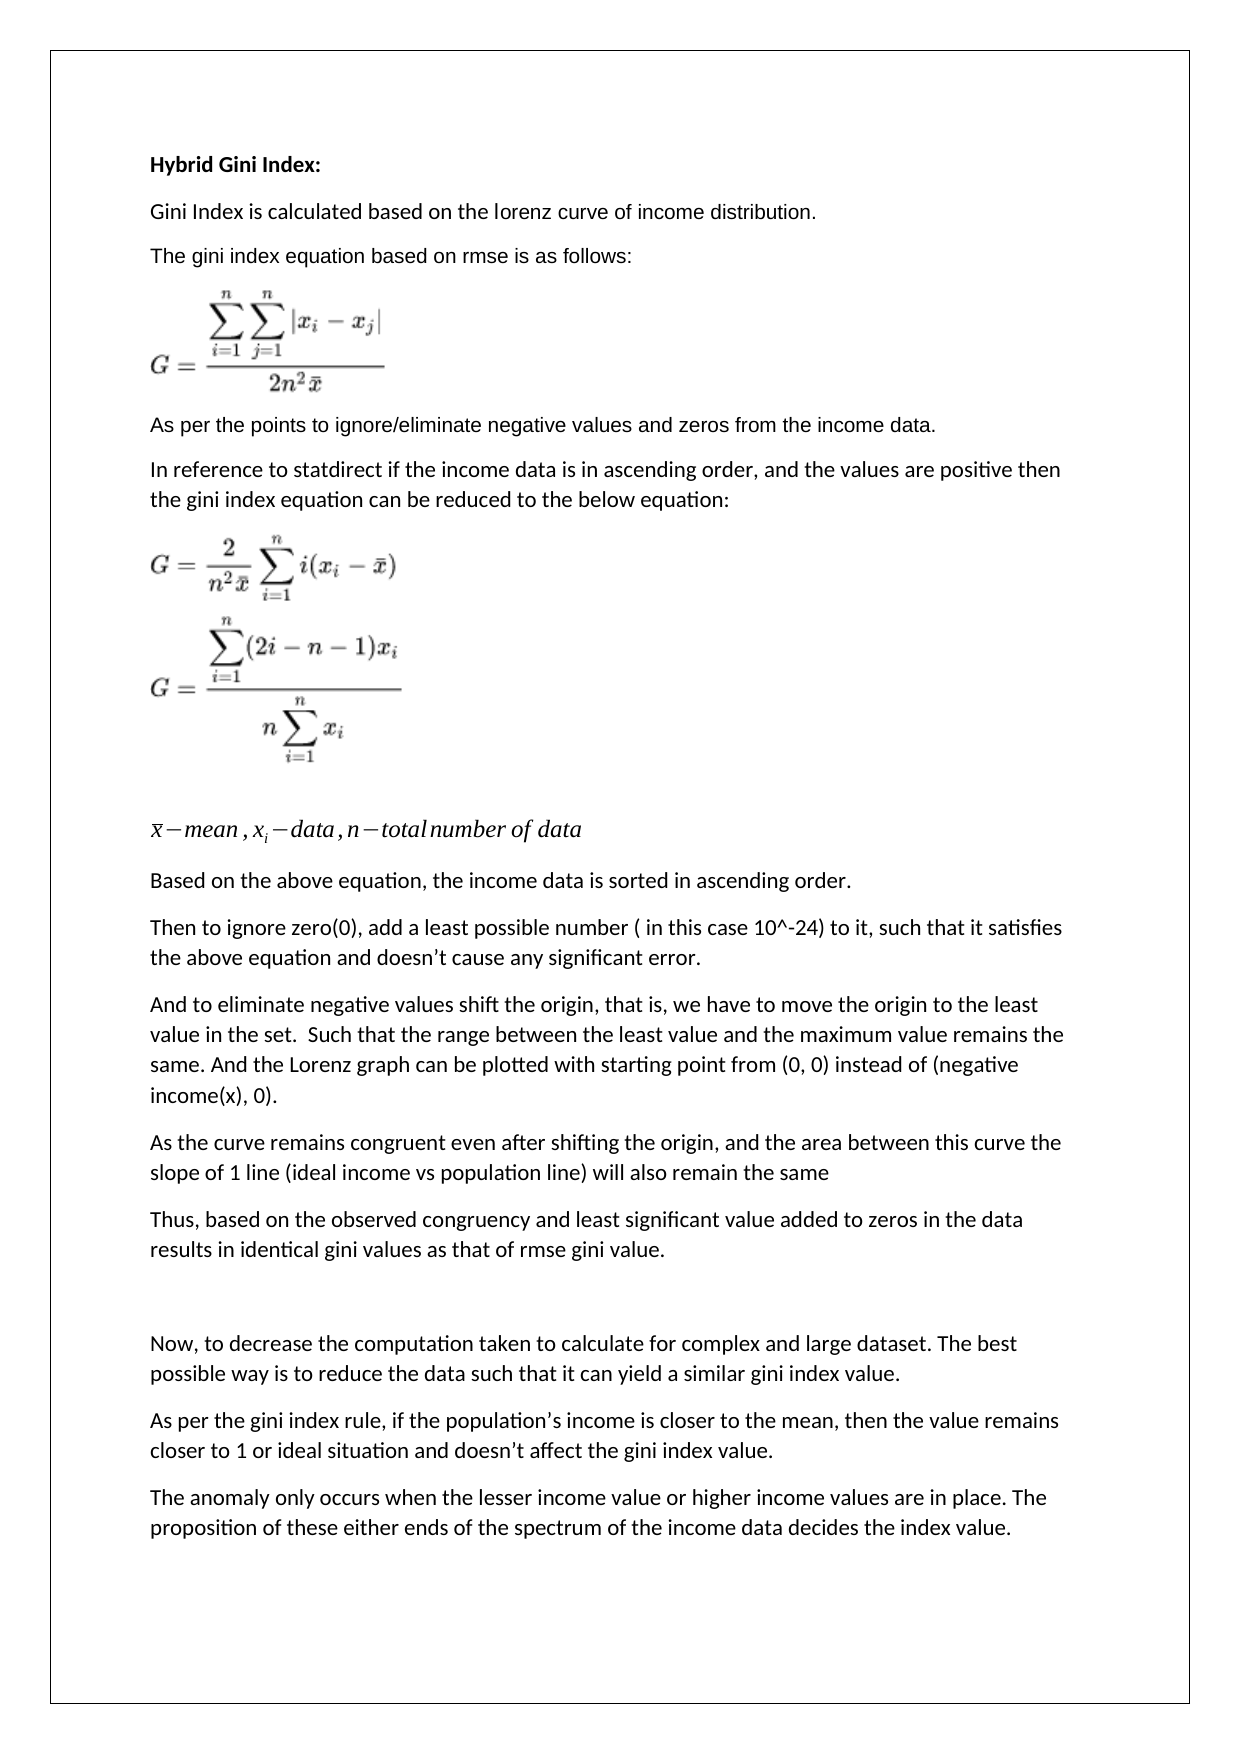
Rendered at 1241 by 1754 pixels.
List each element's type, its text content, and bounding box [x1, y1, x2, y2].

text The anomaly only occurs when the lesser income value or higher income values are in place. The proposition of these either ends of the spectrum of the income data decides the index value. [150, 1483, 1090, 1541]
text As per the gini index rule, if the population’s income is closer to the mean, then the value remains closer to 1 or ideal situation and doesn’t affect the gini index value. [150, 1406, 1090, 1464]
text Gini Index is calculated based on the lorenz curve of income distribution. [150, 197, 1090, 225]
text Based on the above equation, the income data is sorted in ascending order. [150, 866, 1090, 894]
text The gini index equation based on rmse is as follows: [150, 244, 1090, 268]
text Thus, based on the observed congruency and least significant value added to zeros in the data results in identical gini values as that of rmse gini value. [150, 1205, 1090, 1263]
picture [150, 532, 405, 767]
text In reference to statdirect if the income data is in ascending order, and the values are positive then the gini index equation can be reduced to the below equation: [150, 455, 1090, 514]
text As per the points to ignore/eliminate negative values and zeros from the income data. [150, 413, 1090, 437]
text And to eliminate negative values shift the origin, that is, we have to move the origin to the least value in the set. Such that the range between the least value and the maximum value remains the same. And the Lorenz graph can be plotted with starting point from (0, 0) instead of (negative income(x), 0). [150, 990, 1090, 1109]
text Now, to decrease the computation taken to calculate for complex and large dataset. The best possible way is to reduce the data such that it can yield a similar gini index value. [150, 1329, 1090, 1387]
picture [150, 286, 388, 394]
text Hybrid Gini Index: [150, 150, 1090, 178]
text Then to ignore zero(0), add a least possible number ( in this case 10^-24) to it, such that it satisfies the above equation and doesn’t cause any significant error. [150, 913, 1090, 971]
text As the curve remains congruent even after shifting the origin, and the area between this curve the slope of 1 line (ideal income vs population line) will also remain the same [150, 1128, 1090, 1186]
